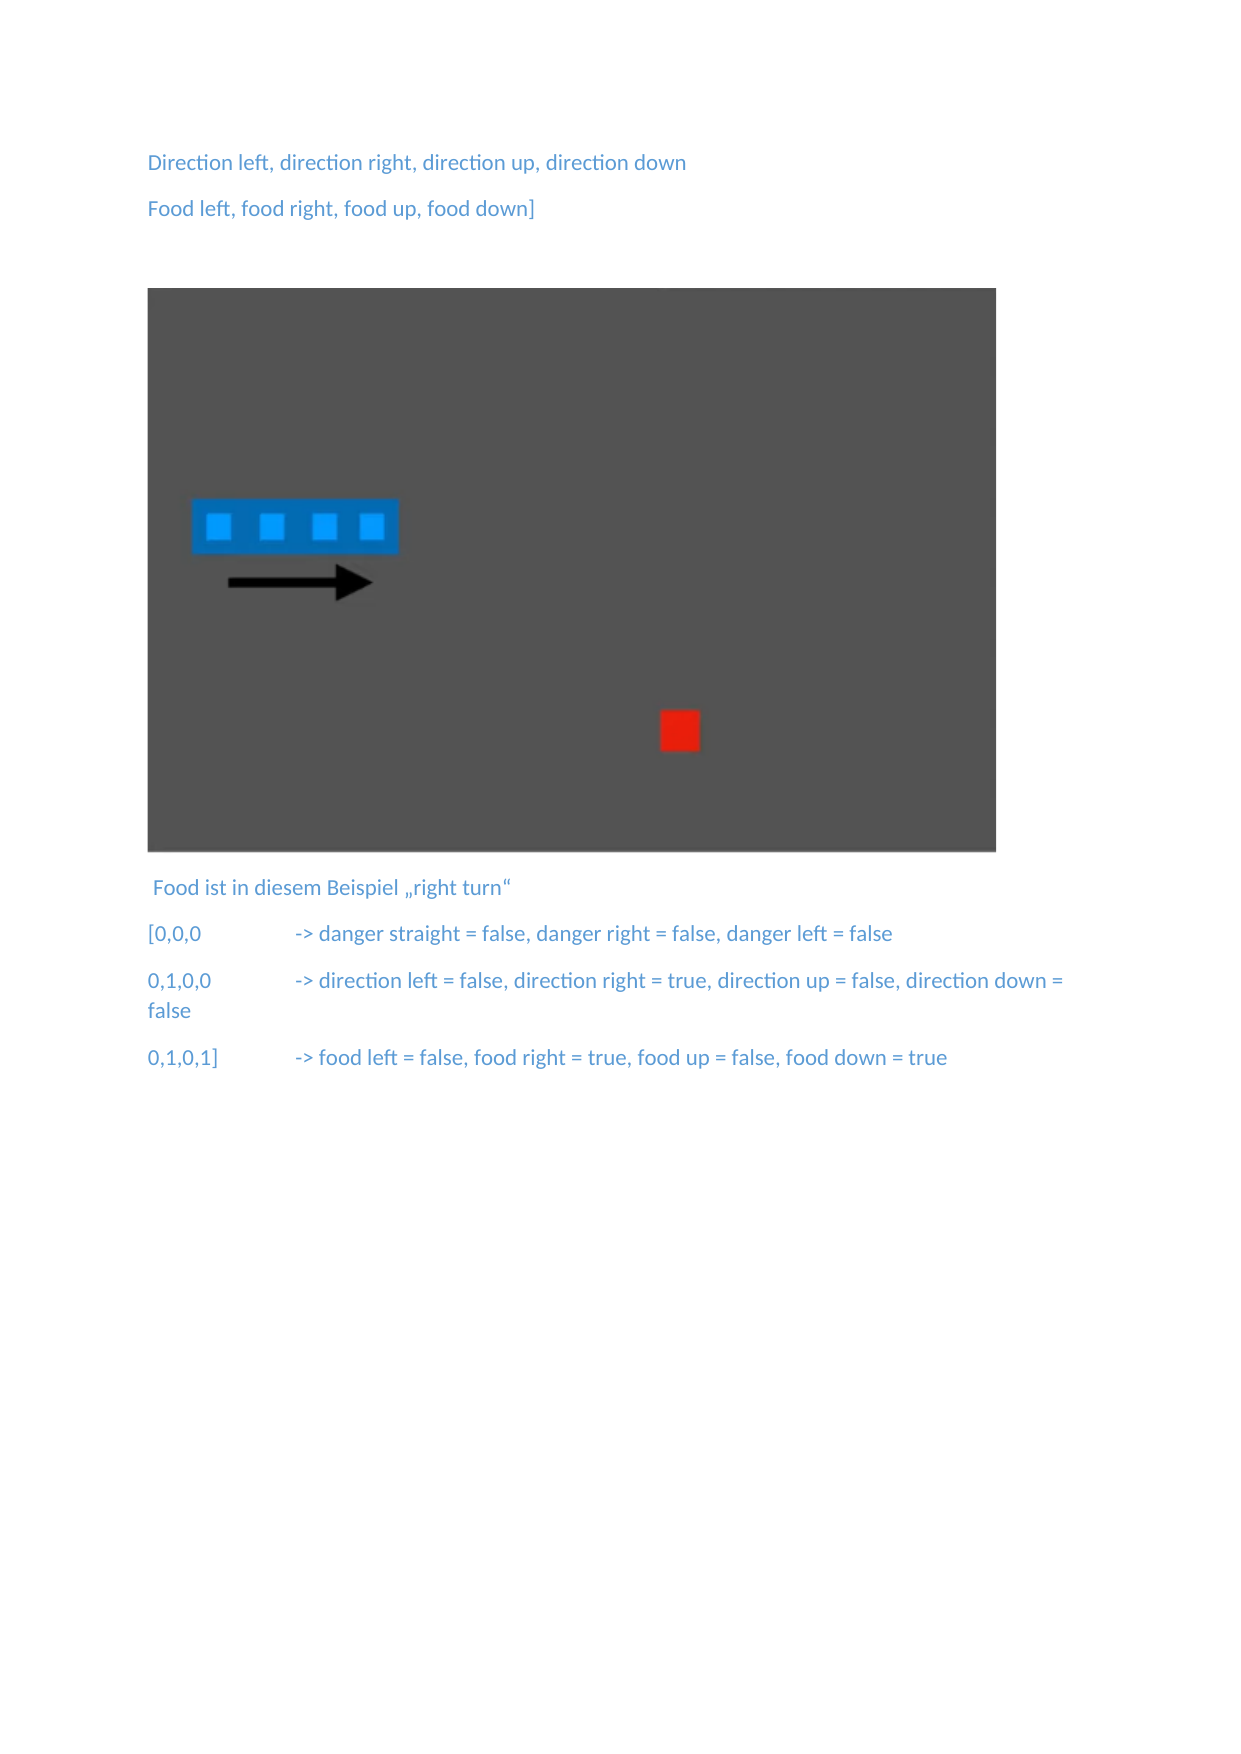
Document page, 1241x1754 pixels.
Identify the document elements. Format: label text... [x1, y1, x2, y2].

text [0,0,0 -> danger straight = false, danger right = false, danger left = false [148, 919, 1093, 948]
text 0,1,0,0 -> direction left = false, direction right = true, direction up = false, direction down = false [148, 966, 1093, 1025]
text Food left, food right, food up, food down] [148, 194, 1093, 222]
text Food ist in diesem Beispiel „right turn“ [148, 873, 1093, 901]
text Direction left, direction right, direction up, direction down [148, 148, 1093, 176]
picture [147, 288, 997, 854]
text 0,1,0,1] -> food left = false, food right = true, food up = false, food down = true [148, 1043, 1093, 1072]
